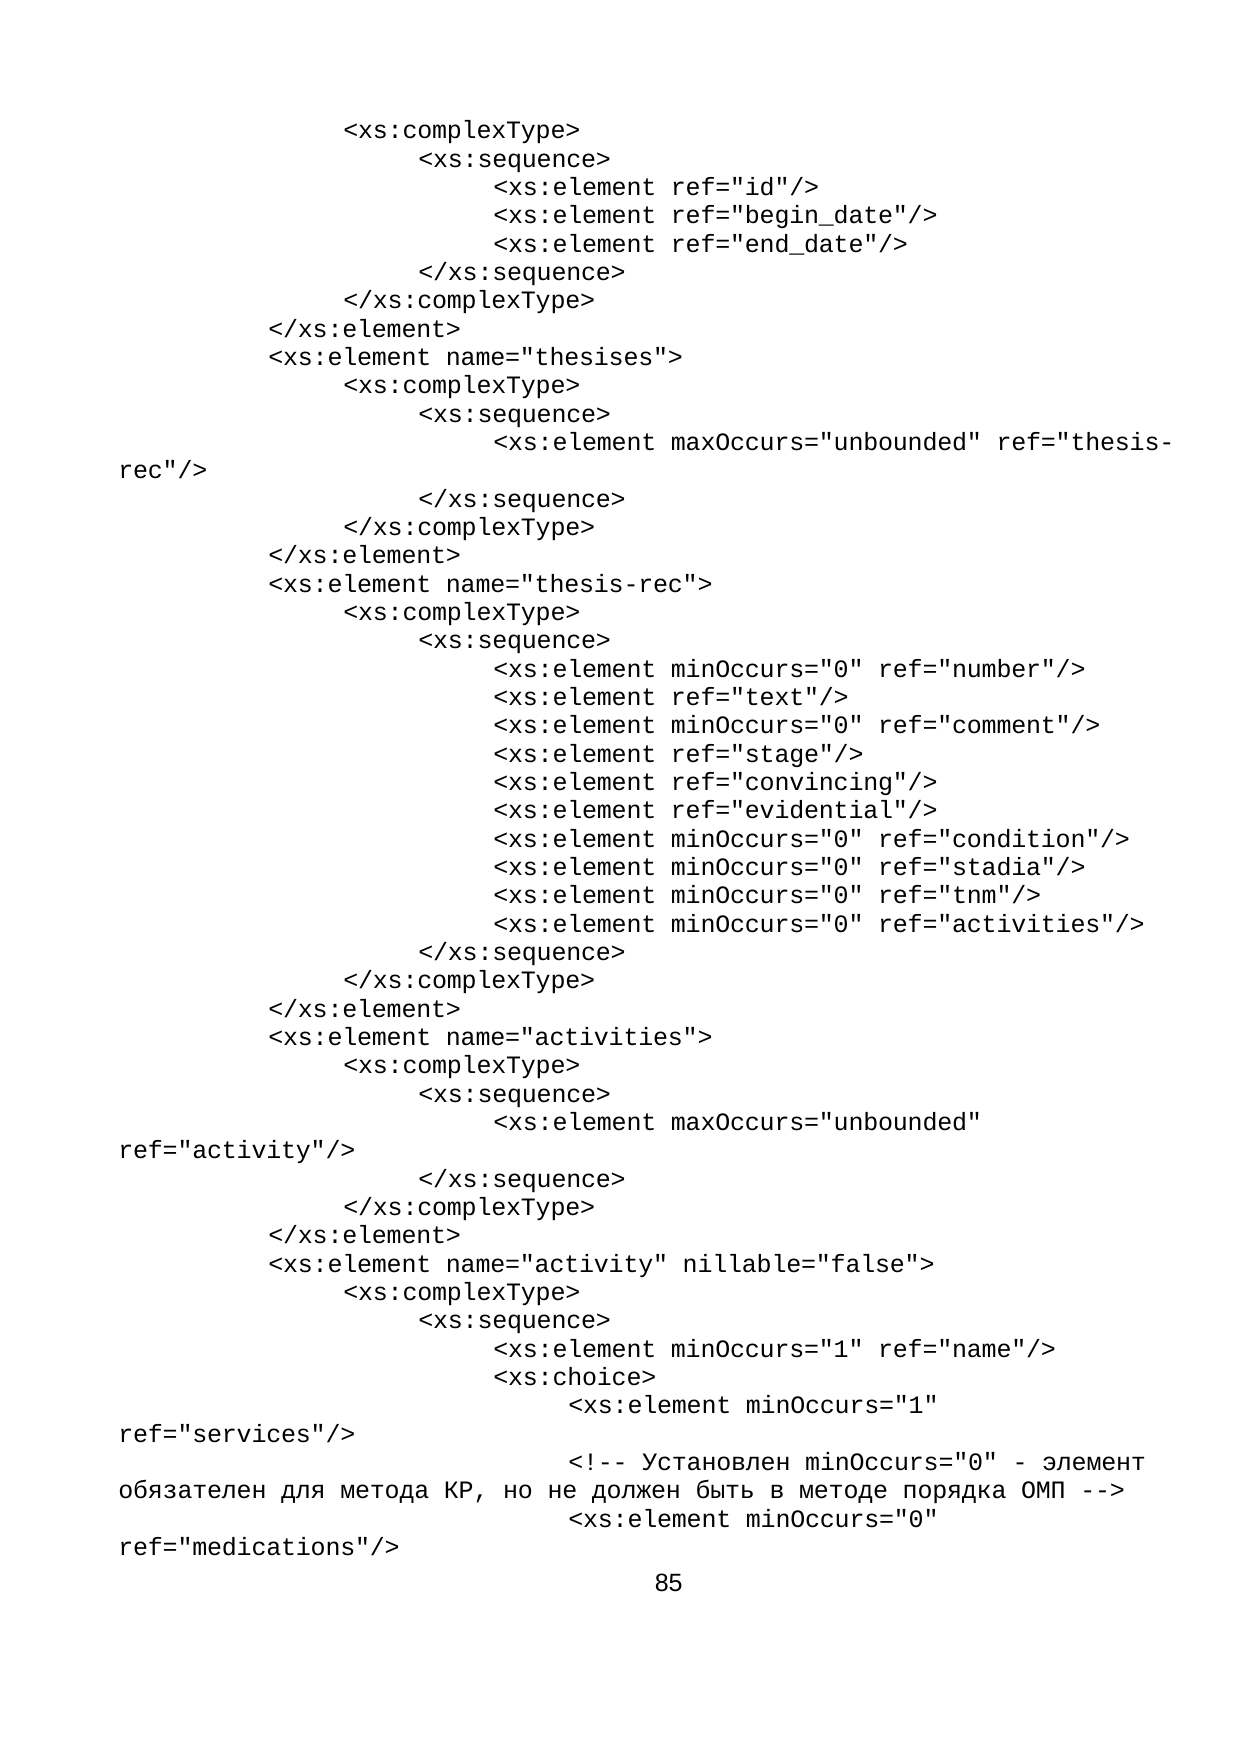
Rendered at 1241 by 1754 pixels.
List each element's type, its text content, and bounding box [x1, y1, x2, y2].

text <xs:element maxOccurs="unbounded" ref="thesis-rec"/> [118, 430, 1181, 486]
text <xs:element ref="stage"/> [118, 741, 1181, 770]
text <xs:element name="activities"> [118, 1025, 1181, 1053]
text <xs:element ref="text"/> [118, 685, 1181, 713]
text <xs:element maxOccurs="unbounded" ref="activity"/> [118, 1110, 1181, 1166]
text <xs:element ref="evidential"/> [118, 798, 1181, 826]
text <xs:element ref="begin_date"/> [118, 203, 1181, 231]
text <xs:element minOccurs="1" ref="name"/> [118, 1336, 1181, 1365]
text <xs:element name="activity" nillable="false"> [118, 1251, 1181, 1280]
text </xs:element> [118, 543, 1181, 571]
text <xs:element minOccurs="0" ref="activities"/> [118, 911, 1181, 940]
text <xs:complexType> [118, 1280, 1181, 1308]
text </xs:sequence> [118, 940, 1181, 968]
text <xs:complexType> [118, 118, 1181, 146]
text </xs:complexType> [118, 515, 1181, 543]
text <!-- Установлен minOccurs="0" - элемент обязателен для метода КР, но не должен быть в методе порядка ОМП --> [118, 1450, 1181, 1506]
text </xs:sequence> [118, 486, 1181, 515]
text <xs:sequence> [118, 628, 1181, 656]
text <xs:element ref="end_date"/> [118, 231, 1181, 260]
text <xs:element minOccurs="0" ref="tnm"/> [118, 883, 1181, 911]
text <xs:sequence> [118, 1308, 1181, 1336]
text <xs:complexType> [118, 373, 1181, 401]
text <xs:complexType> [118, 1053, 1181, 1081]
text <xs:sequence> [118, 401, 1181, 430]
text <xs:element ref="id"/> [118, 175, 1181, 203]
text </xs:element> [118, 1223, 1181, 1251]
text <xs:element name="thesis-rec"> [118, 571, 1181, 600]
text </xs:element> [118, 996, 1181, 1025]
text <xs:element minOccurs="0" ref="stadia"/> [118, 855, 1181, 883]
text </xs:sequence> [118, 260, 1181, 288]
text </xs:complexType> [118, 288, 1181, 316]
text <xs:sequence> [118, 146, 1181, 175]
text <xs:complexType> [118, 600, 1181, 628]
text <xs:choice> [118, 1365, 1181, 1393]
text </xs:element> [118, 316, 1181, 345]
text </xs:sequence> [118, 1166, 1181, 1195]
text <xs:sequence> [118, 1081, 1181, 1110]
text <xs:element minOccurs="0" ref="condition"/> [118, 826, 1181, 855]
text <xs:element ref="convincing"/> [118, 770, 1181, 798]
text <xs:element minOccurs="0" ref="comment"/> [118, 713, 1181, 741]
text <xs:element minOccurs="0" ref="number"/> [118, 656, 1181, 685]
text <xs:element minOccurs="1" ref="services"/> [118, 1393, 1181, 1450]
text </xs:complexType> [118, 968, 1181, 996]
text </xs:complexType> [118, 1195, 1181, 1223]
text <xs:element name="thesises"> [118, 345, 1181, 373]
text <xs:element minOccurs="0" ref="medications"/> [118, 1506, 1181, 1563]
